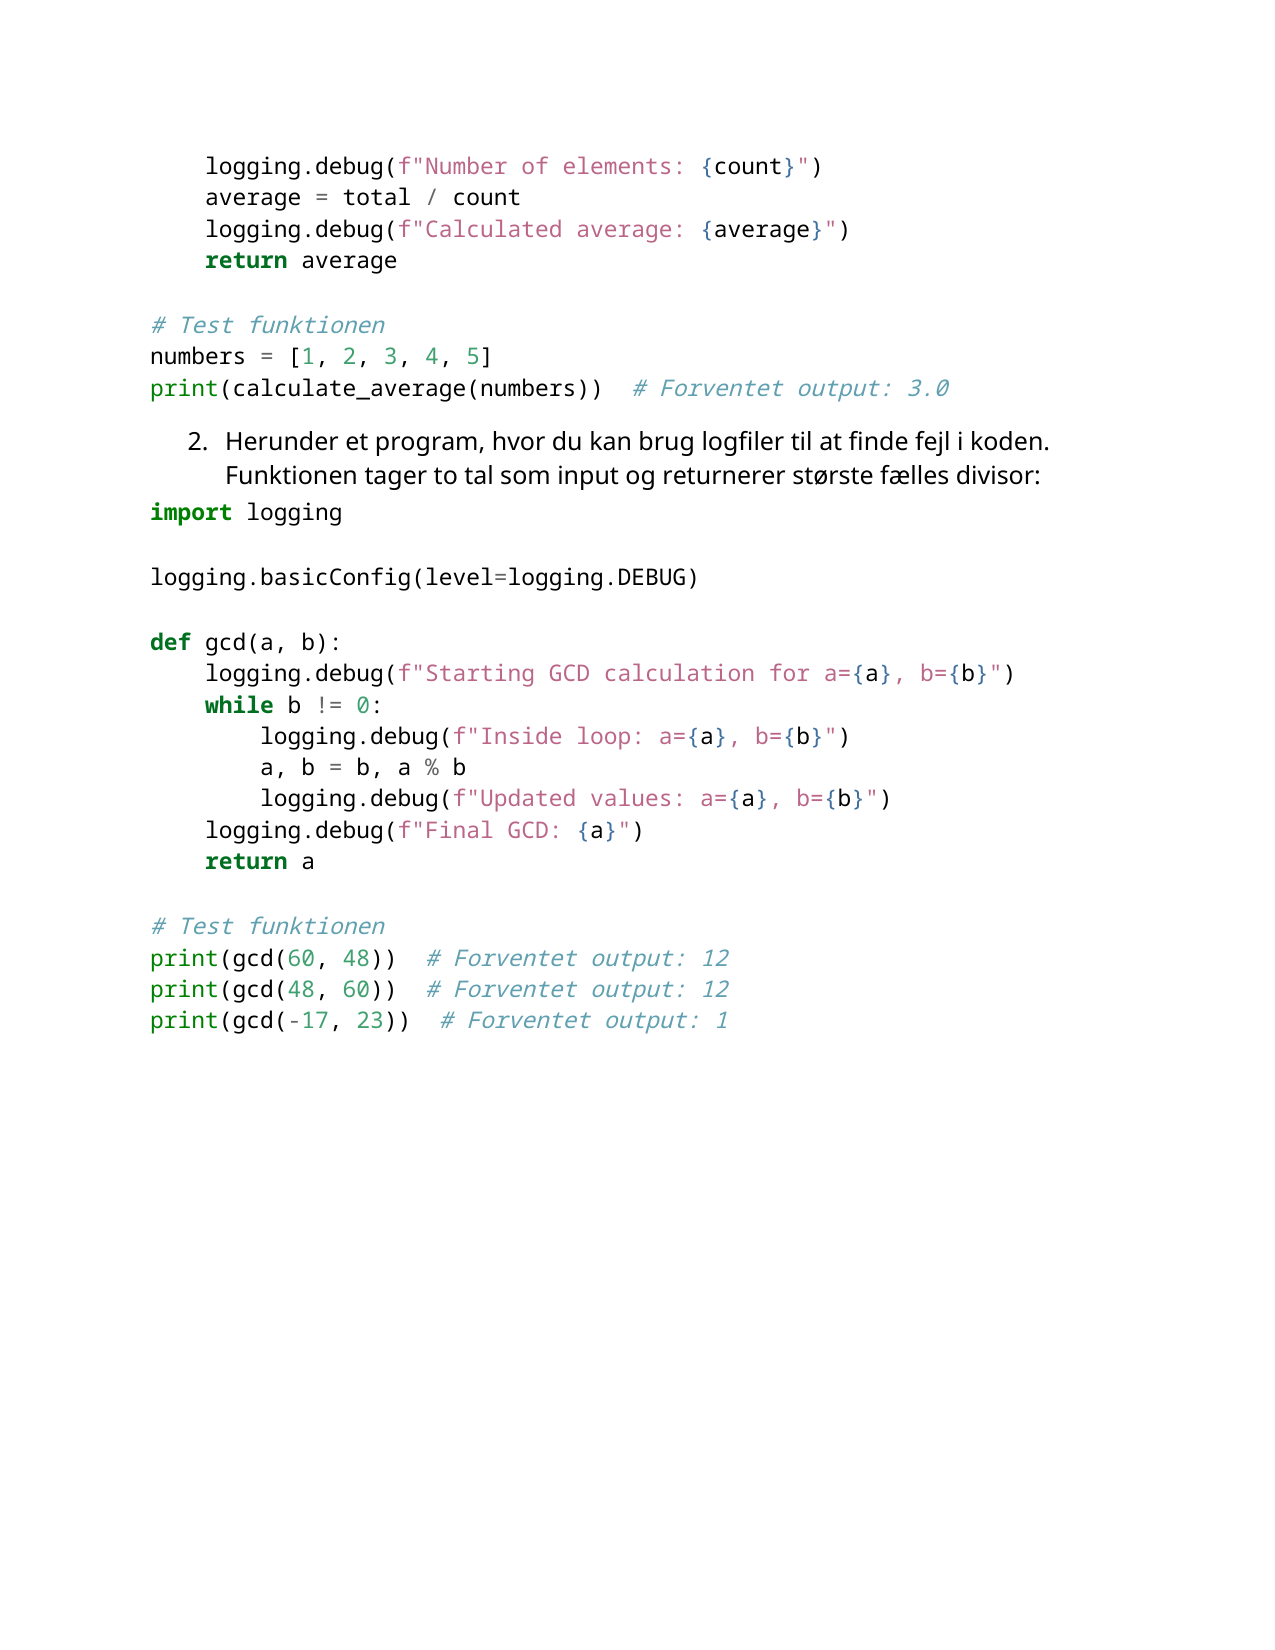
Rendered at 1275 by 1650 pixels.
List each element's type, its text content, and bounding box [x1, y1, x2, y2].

text import logging logging.basicConfig(level=logging.DEBUG) def gcd(a, b): logging.debug(f"Starting GCD calculation for a={a}, b={b}") while b != 0: logging.debug(f"Inside loop: a={a}, b={b}") a, b = b, a % b logging.debug(f"Updated values: a={a}, b={b}") logging.debug(f"Final GCD: {a}") return a # Test funktionen print(gcd(60, 48)) # Forventet output: 12 print(gcd(48, 60)) # Forventet output: 12 print(gcd(-17, 23)) # Forventet output: 1 [150, 496, 1125, 1066]
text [150, 150, 1125, 403]
list Herunder et program, hvor du kan brug logfiler til at finde fejl i koden. Funktionen tager to tal som input og returnerer største fælles divisor: [187, 424, 1125, 492]
